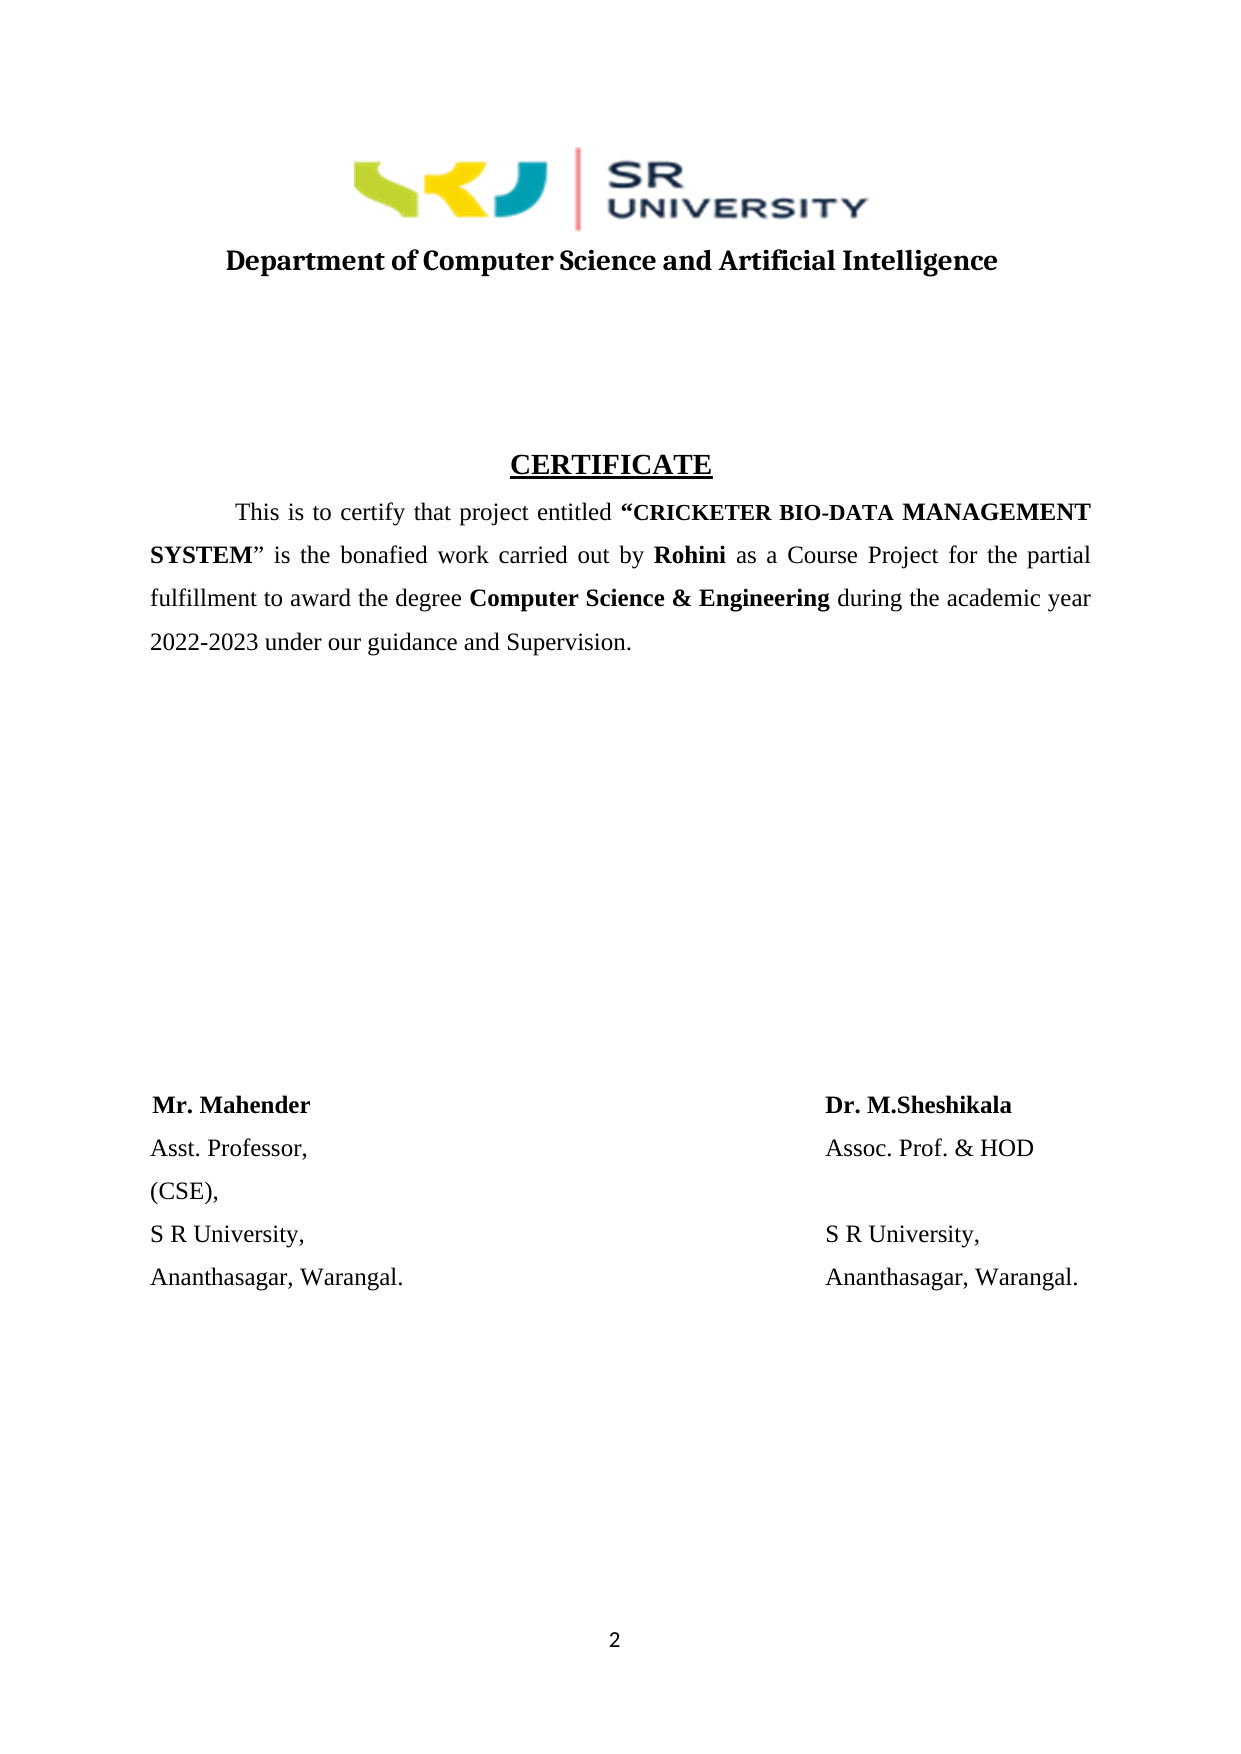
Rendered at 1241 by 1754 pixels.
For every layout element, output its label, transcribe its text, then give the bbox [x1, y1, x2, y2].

text Asst. Professor, Assoc. Prof. & HOD [150, 1133, 1103, 1162]
text CERTIFICATE [302, 447, 920, 480]
text Mr. Mahender Dr. M.Sheshikala [139, 1090, 1103, 1118]
text This is to certify that project entitled “CRICKETER BIO-DATA MANAGEMENT SYSTEM” is the bonafied work carried out by Rohini as a Course Project for the partial fulfillment to award the degree Computer Science & Engineering during the academic year 2022-2023 under our guidance and Supervision. [150, 497, 1091, 655]
picture [353, 147, 871, 232]
text (CSE), [150, 1176, 1103, 1205]
text Ananthasagar, Warangal. Ananthasagar, Warangal. [150, 1262, 1103, 1291]
text S R University, S R University, [150, 1219, 1103, 1248]
text Department of Computer Science and Artificial Intelligence [226, 244, 1103, 277]
